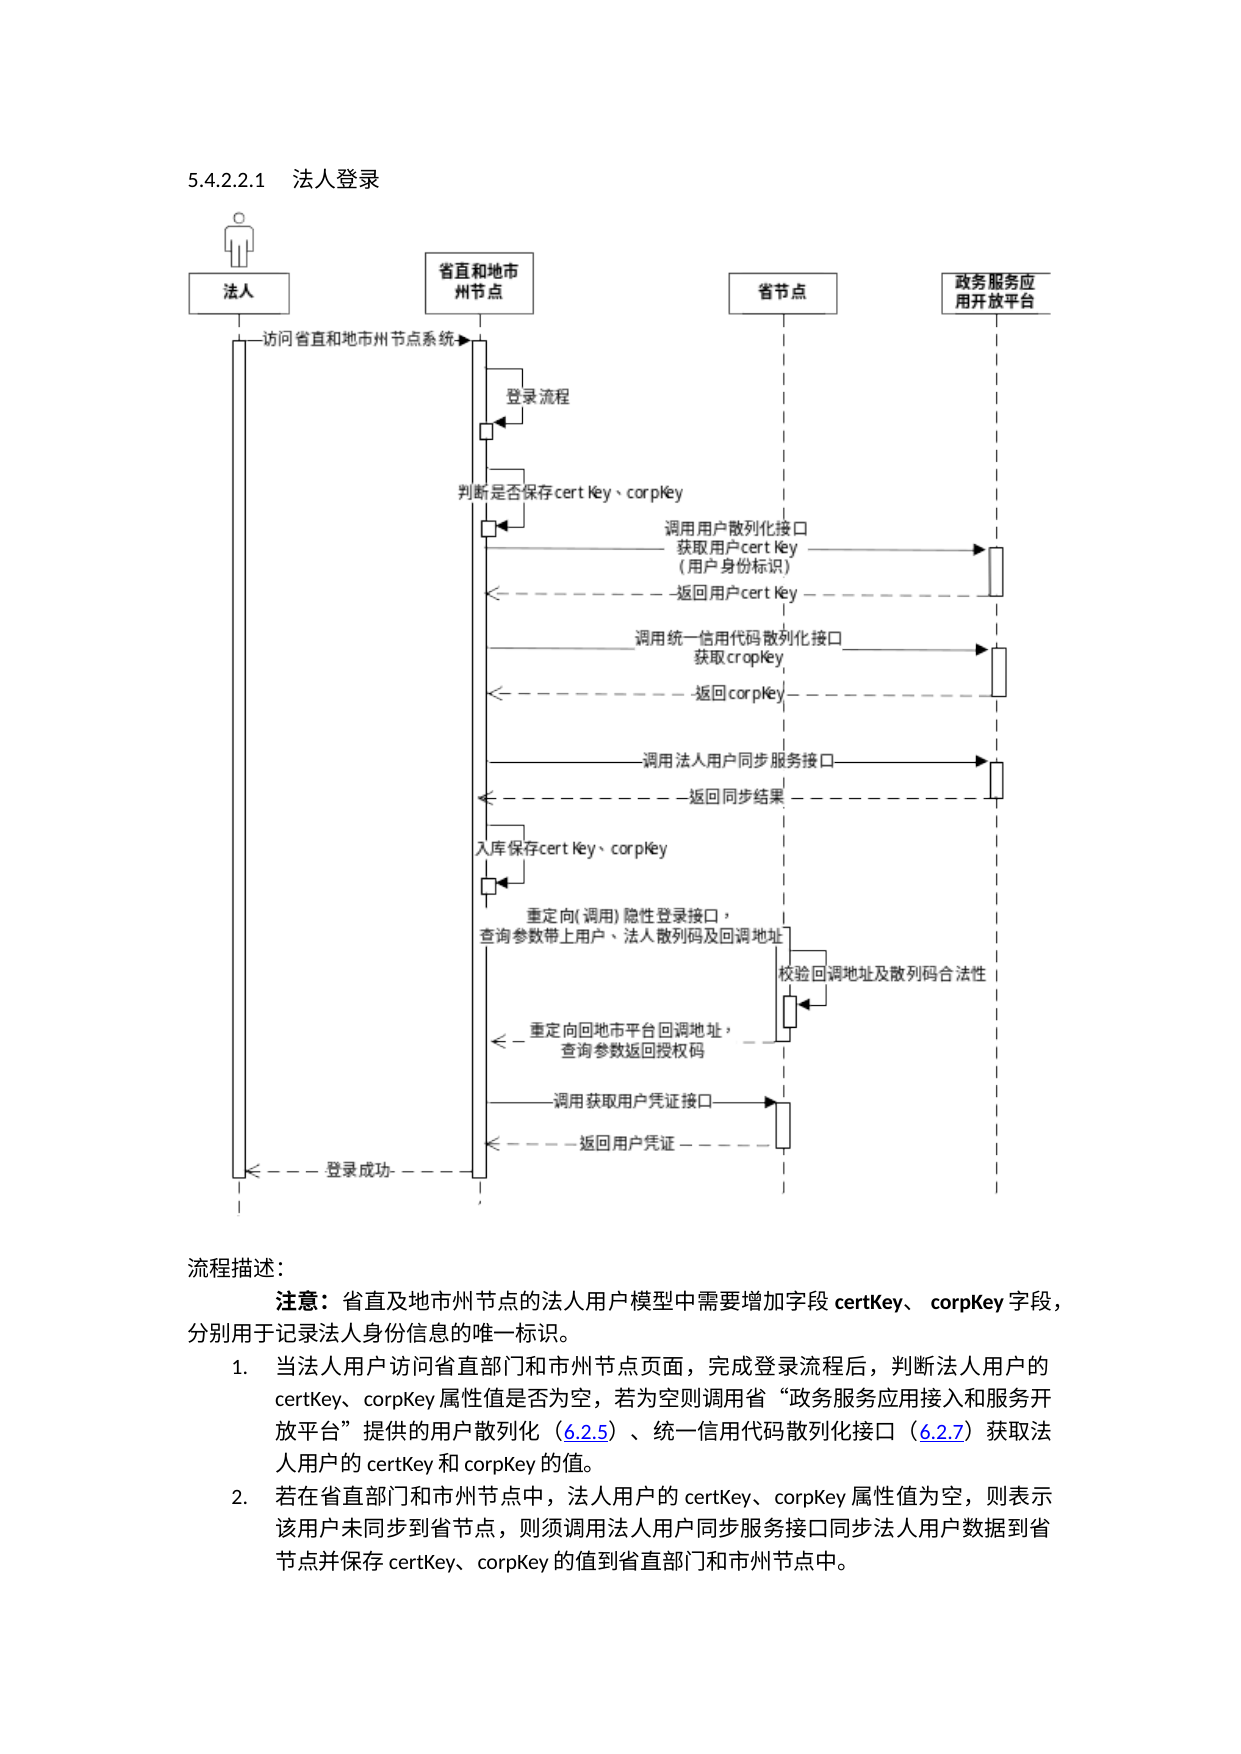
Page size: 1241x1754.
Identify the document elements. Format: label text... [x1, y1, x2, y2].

subtitle 法人登录 [187, 162, 1053, 194]
list 若在省直部门和市州节点中，法人用户的certKey、corpKey属性值为空，则表示该用户未同步到省节点，则须调用法人用户同步服务接口同步法人用户数据到省节点并保存certKey、corpKey的值到省直部门和市州节点中。 [231, 1478, 1053, 1576]
list 当法人用户访问省直部门和市州节点页面，完成登录流程后，判断法人用户的certKey、corpKey属性值是否为空，若为空则调用省“政务服务应用接入和服务开放平台”提供的用户散列化（6.2.5）、统一信用代码散列化接口（6.2.7）获取法人用户的certKey和corpKey的值。 [231, 1348, 1053, 1478]
text 注意：省直及地市州节点的法人用户模型中需要增加字段certKey、 corpKey字段，分别用于记录法人身份信息的唯一标识。 [187, 1283, 1053, 1348]
text 流程描述： [187, 1251, 1053, 1283]
